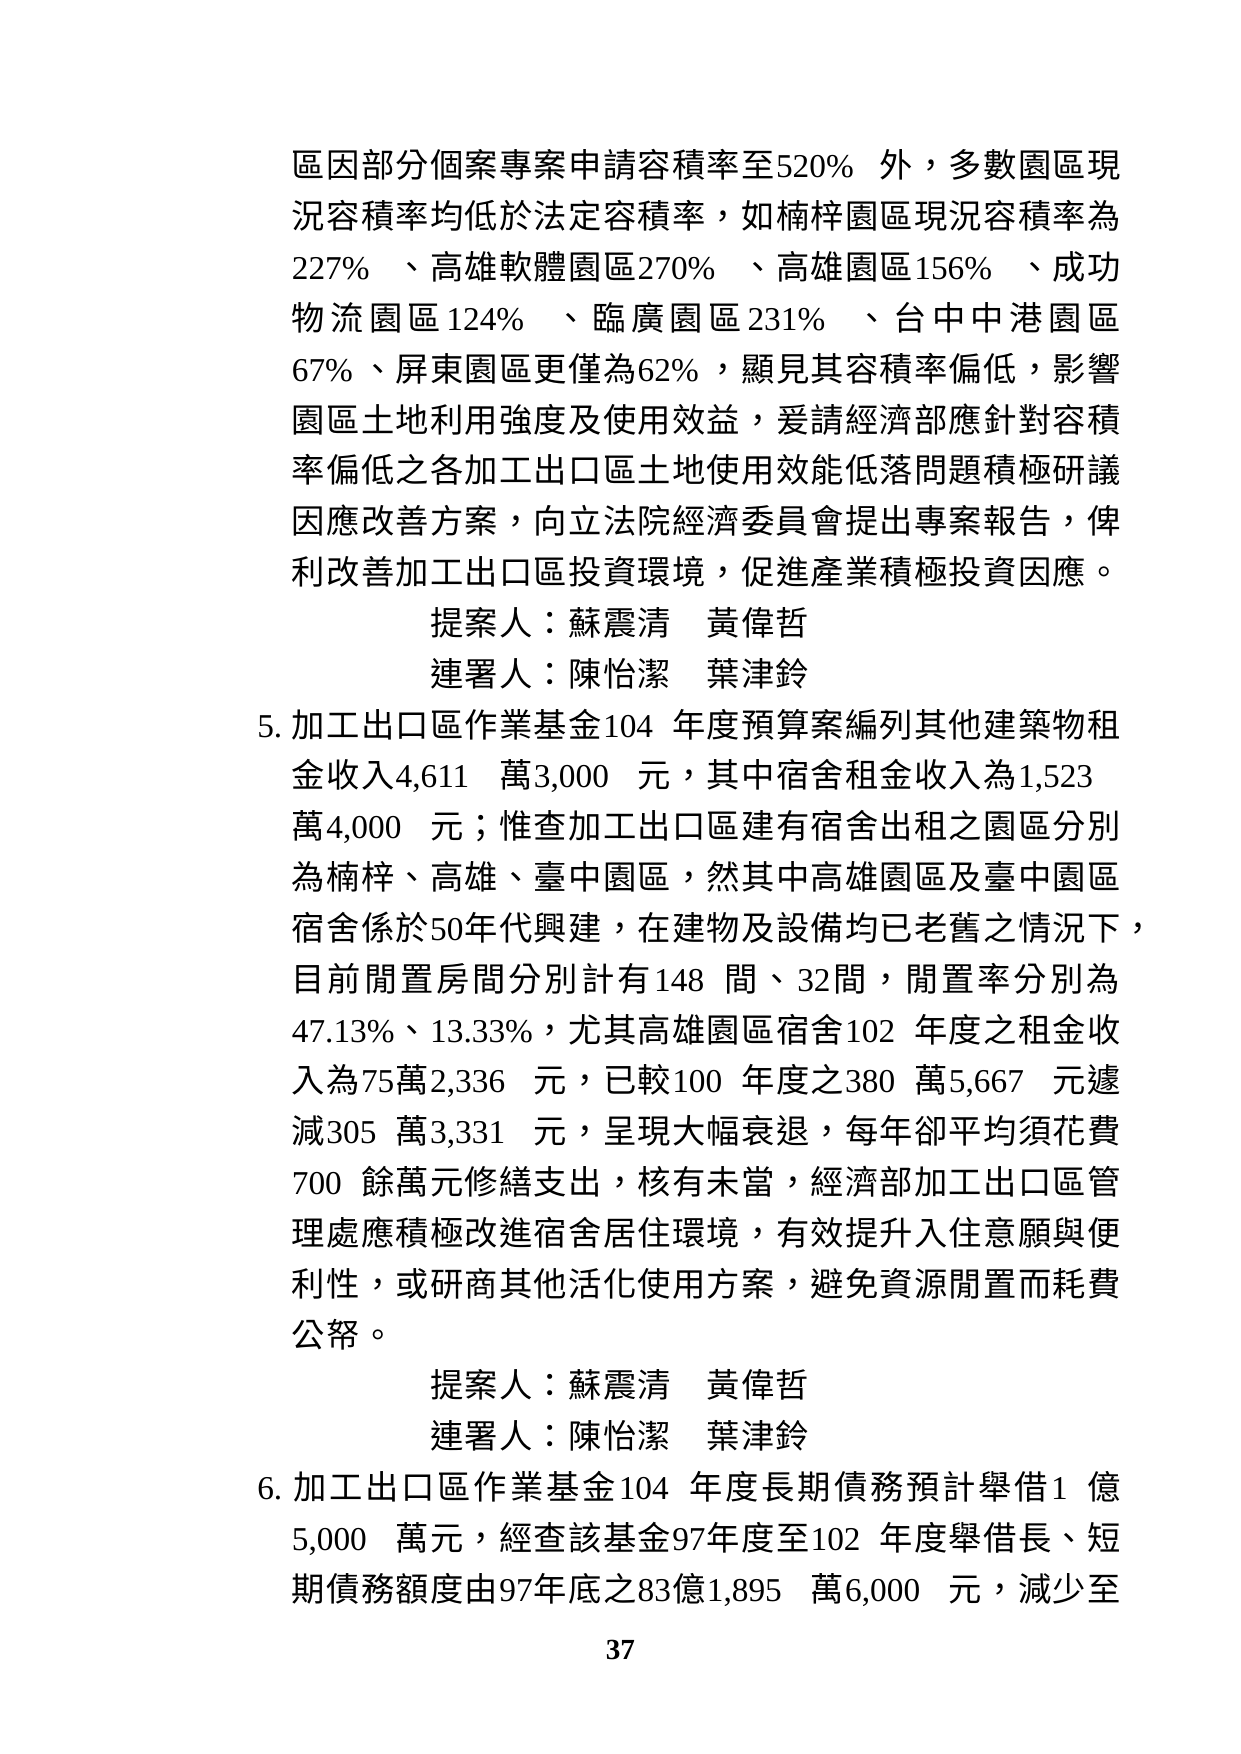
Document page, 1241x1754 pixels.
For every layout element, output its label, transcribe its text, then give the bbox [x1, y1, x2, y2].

text 連署人：陳怡潔 葉津鈴 [396, 1409, 1035, 1459]
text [250, 138, 1122, 595]
text 連署人：陳怡潔 葉津鈴 [396, 646, 1035, 697]
text 提案人：蘇震清 黃偉哲 [396, 595, 1035, 646]
text 提案人：蘇震清 黃偉哲 [396, 1358, 1035, 1409]
text 5.加工出口區作業基金104年度預算案編列其他建築物租金收入4,611萬3,000元，其中宿舍租金收入為1,523萬4,000元；惟查加工出口區建有宿舍出租之園區分別為楠梓、高雄、臺中園區，然其中高雄園區及臺中園區宿舍係於50年代興建，在建物及設備均已老舊之情況下，目前閒置房間分別計有148間、32間，閒置率分別為47.13%、13.33%，尤其高雄園區宿舍102年度之租金收入為75萬2,336元，已較100年度之380萬5,667元遽減305萬3,331元，呈現大幅衰退，每年卻平均須花費700餘萬元修繕支出，核有未當，經濟部加工出口區管理處應積極改進宿舍居住環境，有效提升入住意願與便利性，或研商其他活化使用方案，避免資源閒置而耗費公帑。 [250, 697, 1122, 1358]
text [250, 1459, 1122, 1612]
